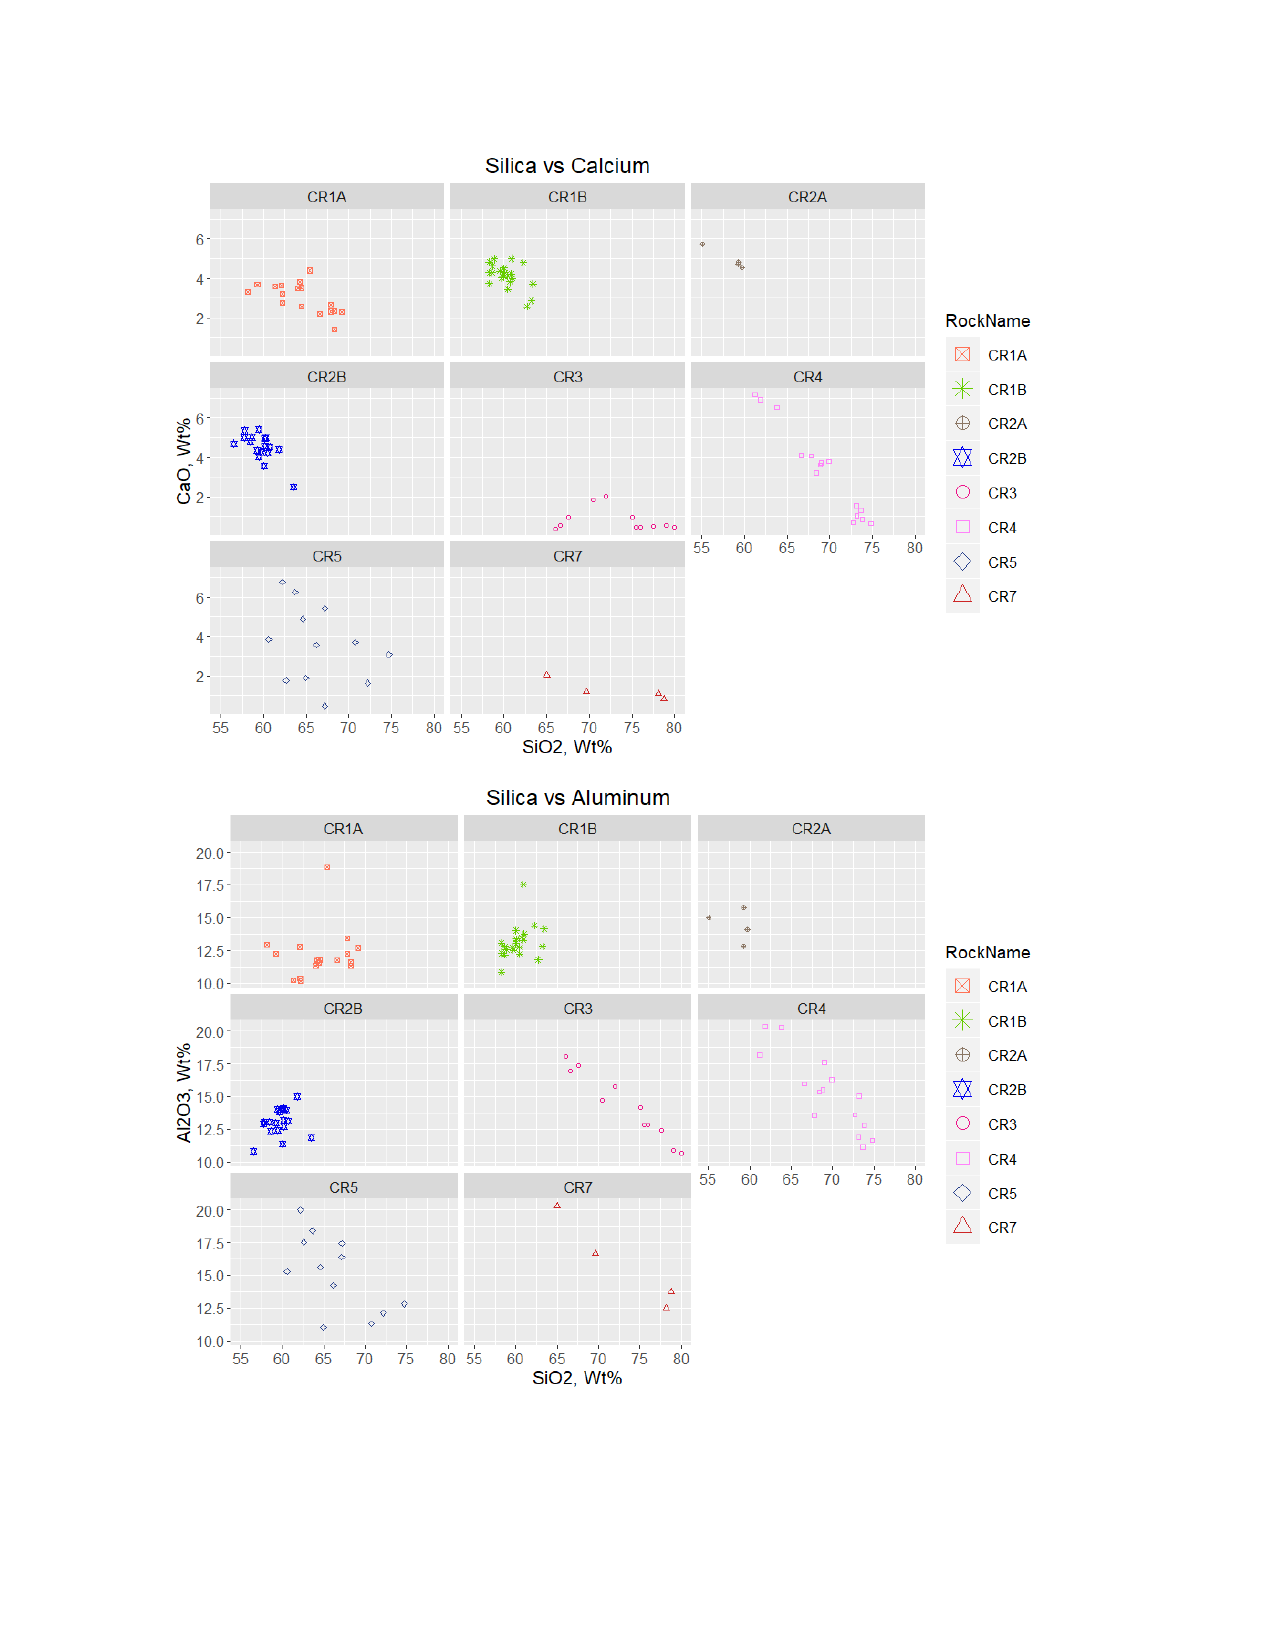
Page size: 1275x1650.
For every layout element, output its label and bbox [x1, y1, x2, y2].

picture [168, 781, 1044, 1394]
picture [168, 150, 1044, 763]
